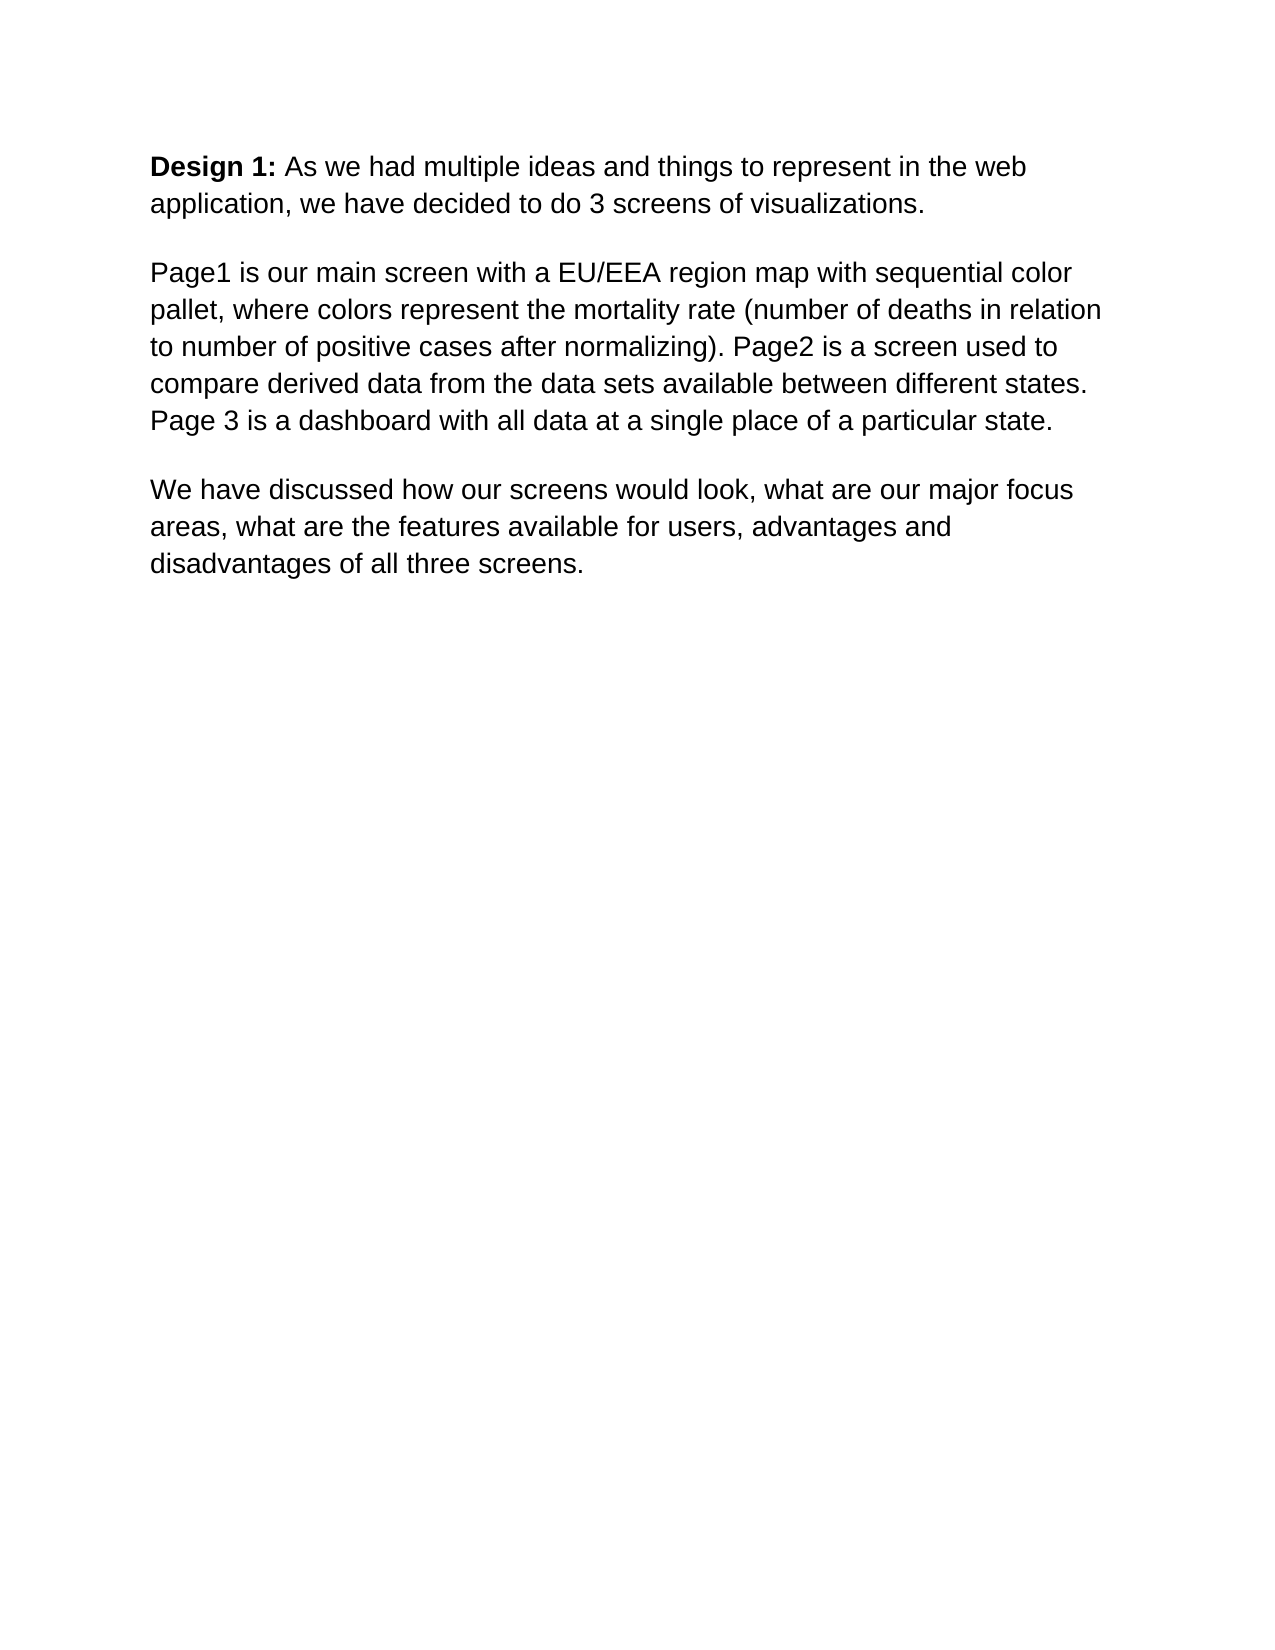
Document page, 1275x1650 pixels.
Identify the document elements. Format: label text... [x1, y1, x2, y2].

text We have discussed how our screens would look, what are our major focus areas, what are the features available for users, advantages and disadvantages of all three screens. [150, 473, 1125, 579]
text Design 1: As we had multiple ideas and things to represent in the web application, we have decided to do 3 screens of visualizations. [150, 150, 1125, 219]
text Page1 is our main screen with a EU/EEA region map with sequential color pallet, where colors represent the mortality rate (number of deaths in relation to number of positive cases after normalizing). Page2 is a screen used to compare derived data from the data sets available between different states. Page 3 is a dashboard with all data at a single place of a particular state. [150, 256, 1125, 437]
